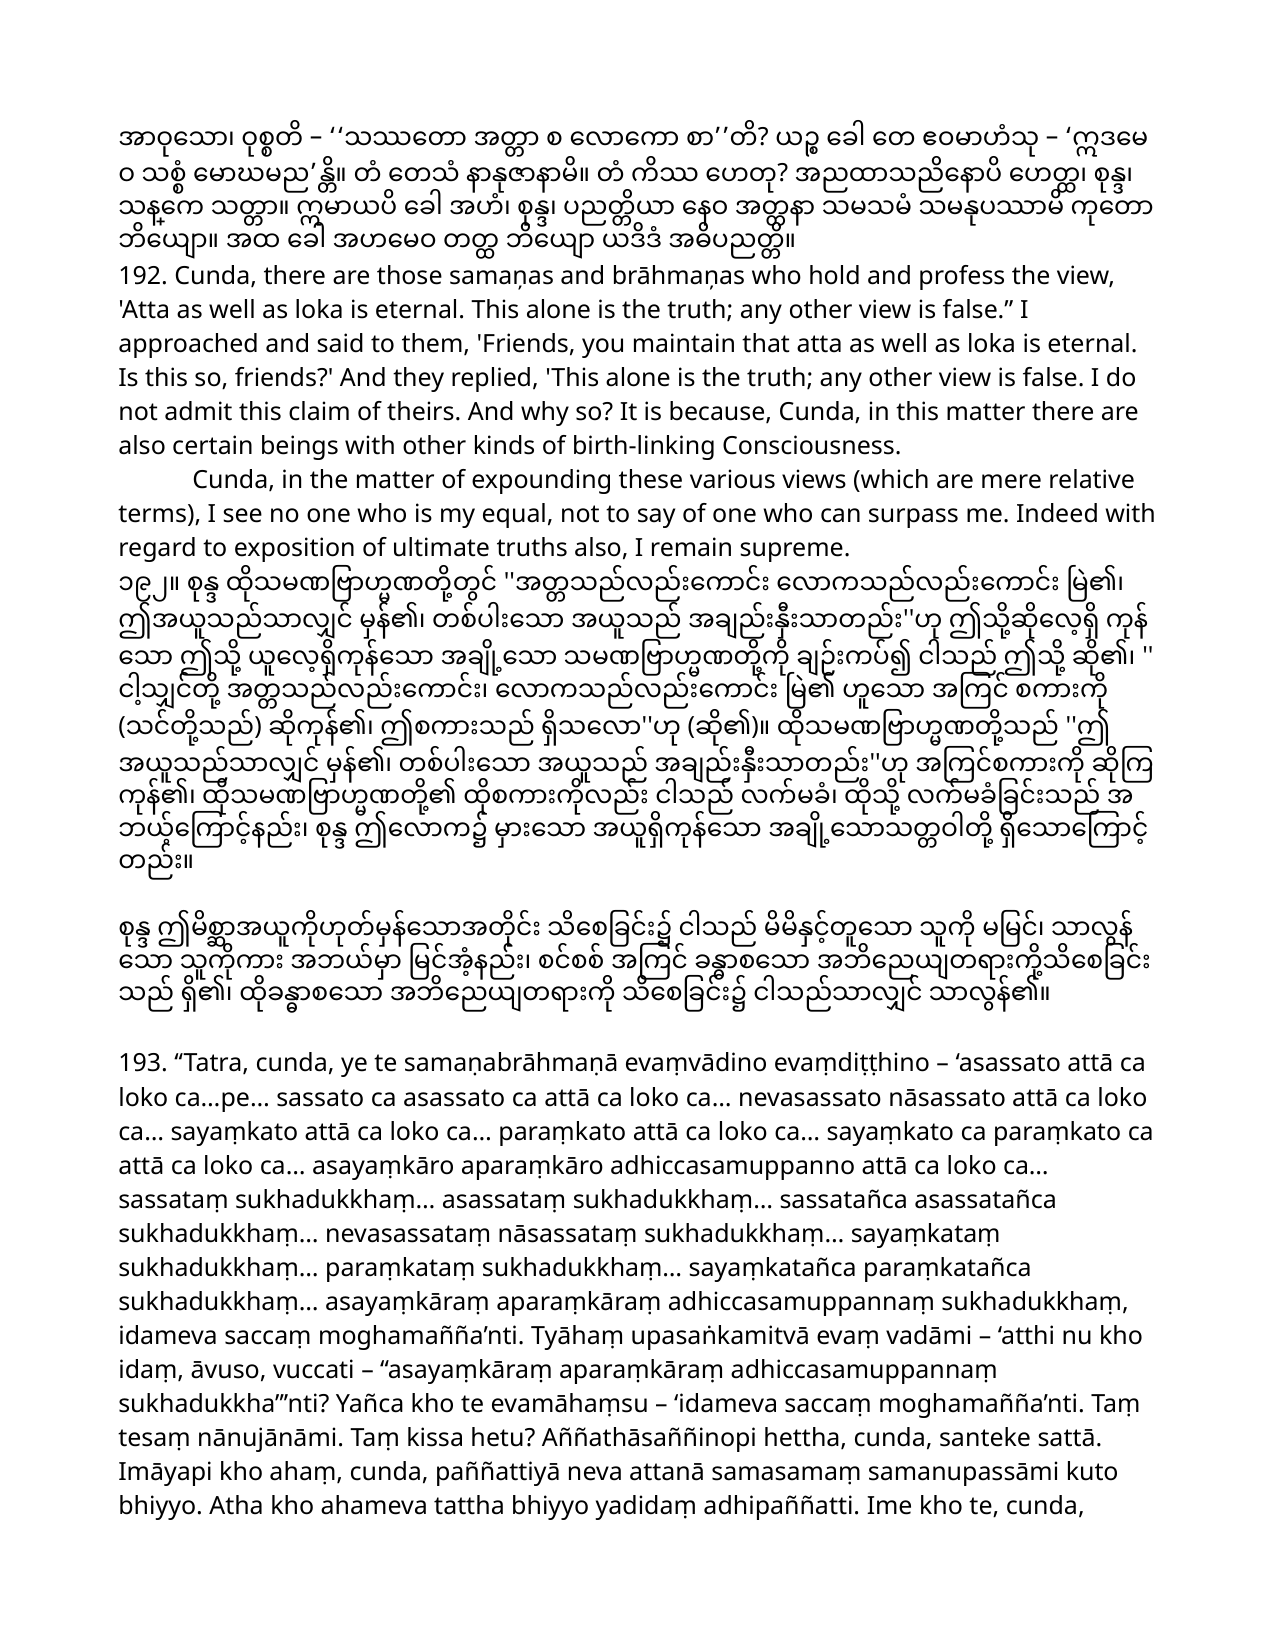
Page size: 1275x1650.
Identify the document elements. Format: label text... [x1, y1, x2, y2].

text ၁၉၂။ စုန္ဒ ထိုသမဏဗြာဟ္မဏတို့တွင် ''အတ္တသည်လည်းကောင်း လောကသည်လည်းကောင်း မြဲ၏၊ ဤအယူသည်သာလျှင် မှန်၏၊ တစ်ပါးသော အယူသည် အချည်းနှီးသာတည်း''ဟု ဤသို့ဆိုလေ့ရှိ ကုန်သော ဤသို့ ယူလေ့ရှိကုန်သော အချို့သော သမဏဗြာဟ္မဏတို့ကို ချဉ်းကပ်၍ ငါသည် ဤသို့ ဆို၏၊ '' ငါ့သျှင်တို့ အတ္တသည်လည်းကောင်း၊ လောကသည်လည်းကောင်း မြဲ၏ ဟူသော အကြင် စကားကို (သင်တို့သည်) ဆိုကုန်၏၊ ဤစကားသည် ရှိသလော''ဟု (ဆို၏)။ ထိုသမဏဗြာဟ္မဏတို့သည် ''ဤအယူသည်သာလျှင် မှန်၏၊ တစ်ပါးသော အယူသည် အချည်းနှီးသာတည်း''ဟု အကြင်စကားကို ဆိုကြ ကုန်၏၊ ထိုသမဏဗြာဟ္မဏတို့၏ ထိုစကားကိုလည်း ငါသည် လက်မခံ၊ ထိုသို့ လက်မခံခြင်းသည် အဘယ့်ကြောင့်နည်း၊ စုန္ဒ ဤလောက၌ မှားသော အယူရှိကုန်သော အချို့သောသတ္တဝါတို့ ရှိသောကြောင့် တည်း။ [118, 564, 1157, 879]
text 192. Cunda, there are those samaņas and brāhmaņas who hold and profess the view, 'Atta as well as loka is eternal. This alone is the truth; any other view is false.” I approached and said to them, 'Friends, you maintain that atta as well as loka is eternal. Is this so, friends?' And they replied, 'This alone is the truth; any other view is false. I do not admit this claim of theirs. And why so? It is because, Cunda, in this matter there are also certain beings with other kinds of birth-linking Consciousness. [118, 257, 1157, 462]
text စုန္ဒ ဤမိစ္ဆာအယူကိုဟုတ်မှန်သောအတိုင်း သိစေခြင်း၌ ငါသည် မိမိနှင့်တူသော သူကို မမြင်၊ သာလွန်သော သူကိုကား အဘယ်မှာ မြင်အံ့နည်း၊ စင်စစ် အကြင် ခန္ဓာစသော အဘိညေယျတရားကို့သိစေခြင်းသည် ရှိ၏၊ ထိုခန္ဓာစသော အဘိညေယျတရားကို သိစေခြင်း၌ ငါသည်သာလျှင် သာလွန်၏။ [118, 913, 1157, 1011]
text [118, 1045, 1157, 1522]
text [118, 118, 1157, 257]
text Cunda, in the matter of expounding these various views (which are mere relative terms), I see no one who is my equal, not to say of one who can surpass me. Indeed with regard to exposition of ultimate truths also, I remain supreme. [118, 462, 1157, 564]
